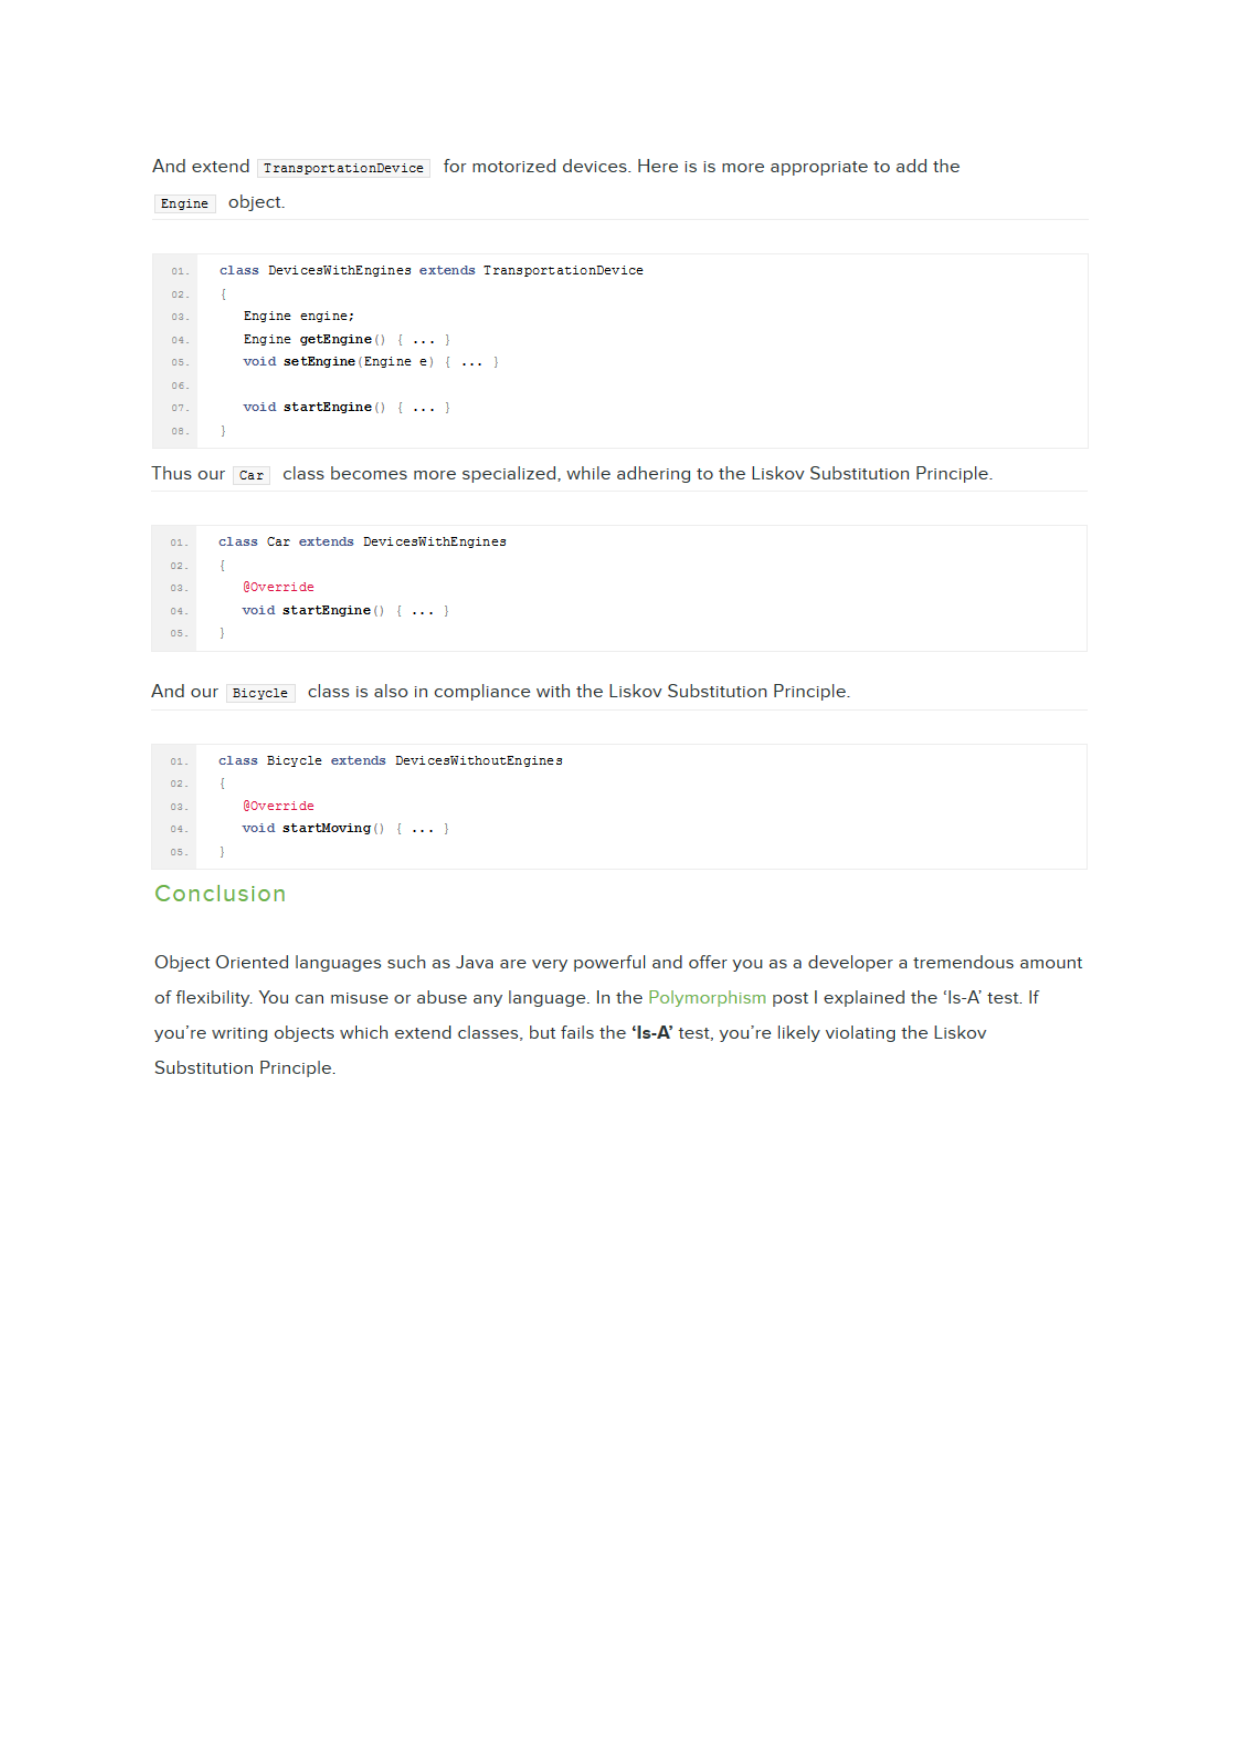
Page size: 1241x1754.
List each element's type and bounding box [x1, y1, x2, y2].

picture [150, 150, 1091, 450]
picture [150, 875, 1091, 1086]
picture [150, 453, 1091, 872]
